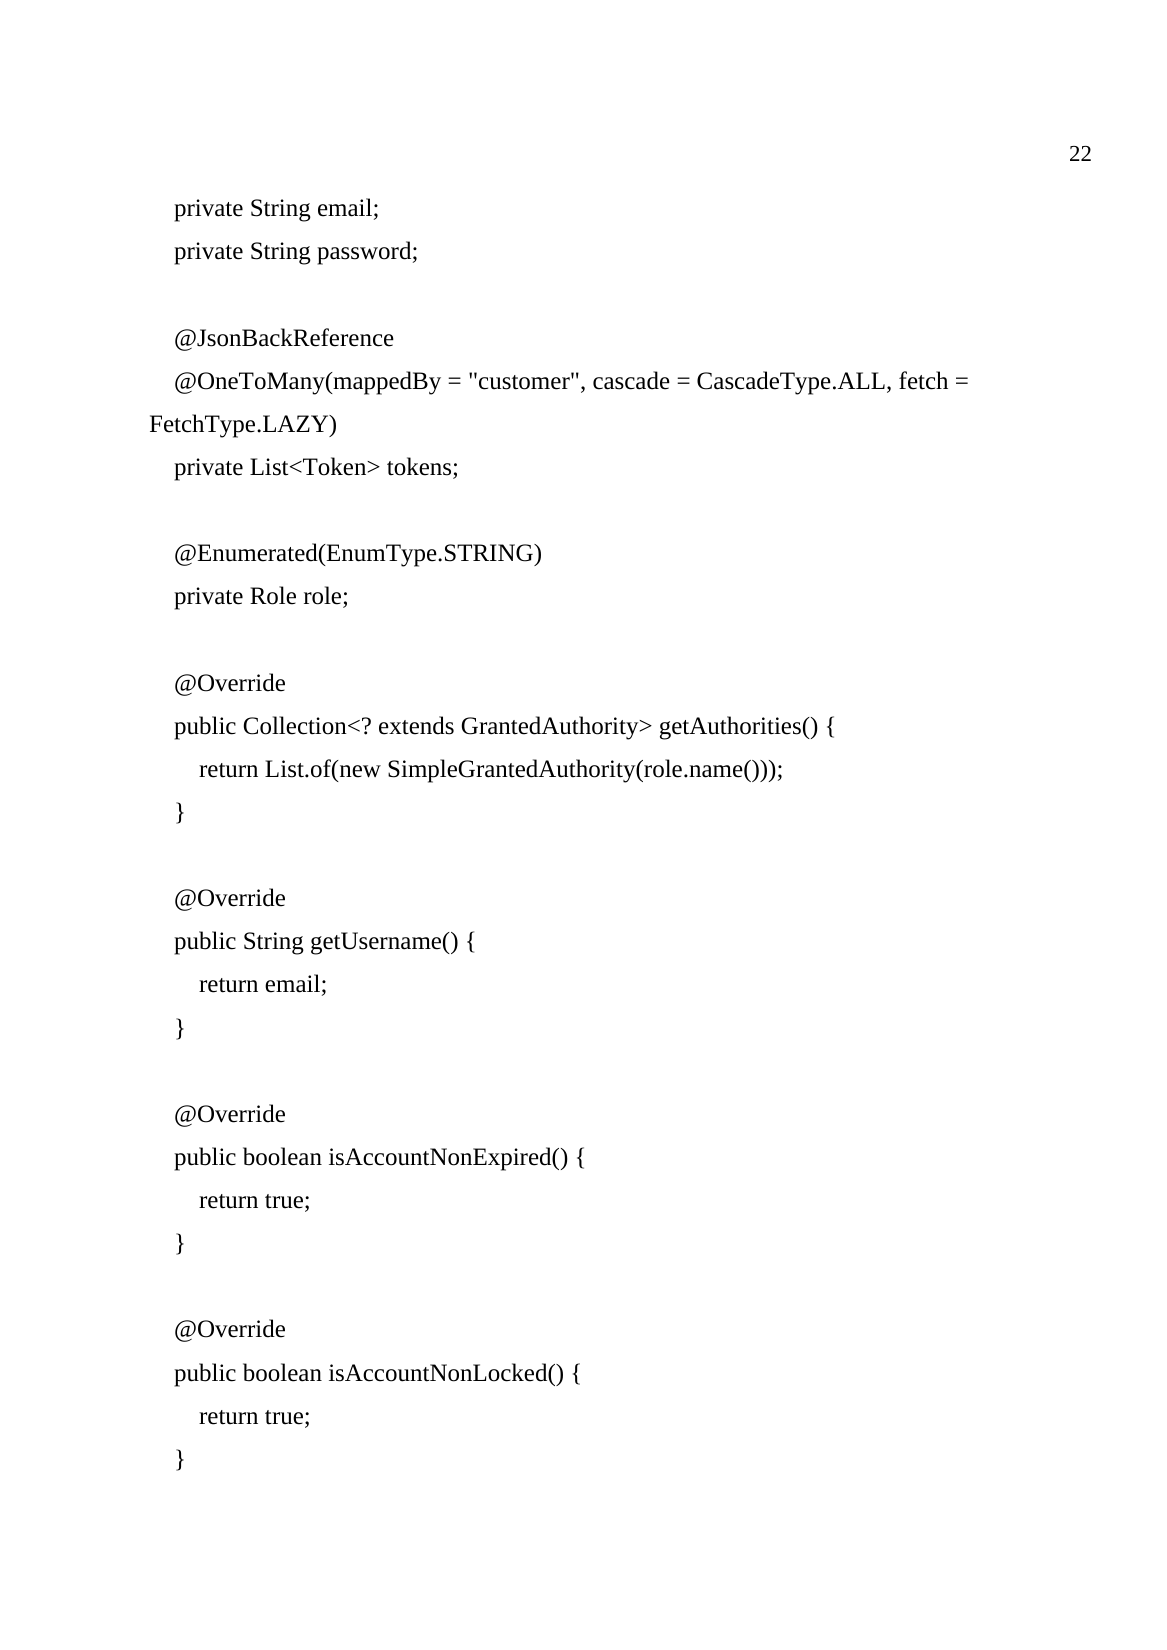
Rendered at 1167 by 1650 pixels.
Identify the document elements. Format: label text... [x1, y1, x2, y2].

subtitle return true; [149, 1401, 1049, 1429]
subtitle public String getUsername() { [149, 926, 1049, 955]
subtitle @OneToMany(mappedBy = "customer", cascade = CascadeType.ALL, fetch = FetchType.LAZY) [149, 366, 1049, 438]
subtitle public Collection<? extends GrantedAuthority> getAuthorities() { [149, 711, 1049, 739]
subtitle private String email; [149, 193, 1049, 222]
subtitle return List.of(new SimpleGrantedAuthority(role.name())); [149, 754, 1049, 783]
subtitle @JsonBackReference [149, 323, 1049, 351]
subtitle @Enumerated(EnumType.STRING) [149, 538, 1049, 567]
subtitle } [149, 1228, 1049, 1257]
subtitle return true; [149, 1185, 1049, 1214]
subtitle } [149, 1013, 1049, 1041]
subtitle private Role role; [149, 581, 1049, 610]
subtitle private List<Token> tokens; [149, 452, 1049, 481]
subtitle } [149, 797, 1049, 826]
subtitle @Override [149, 1314, 1049, 1343]
subtitle public boolean isAccountNonExpired() { [149, 1142, 1049, 1171]
subtitle } [149, 1444, 1049, 1473]
subtitle @Override [149, 1099, 1049, 1128]
subtitle return email; [149, 969, 1049, 998]
subtitle @Override [149, 883, 1049, 912]
subtitle private String password; [149, 236, 1049, 265]
subtitle @Override [149, 668, 1049, 696]
subtitle public boolean isAccountNonLocked() { [149, 1358, 1049, 1386]
